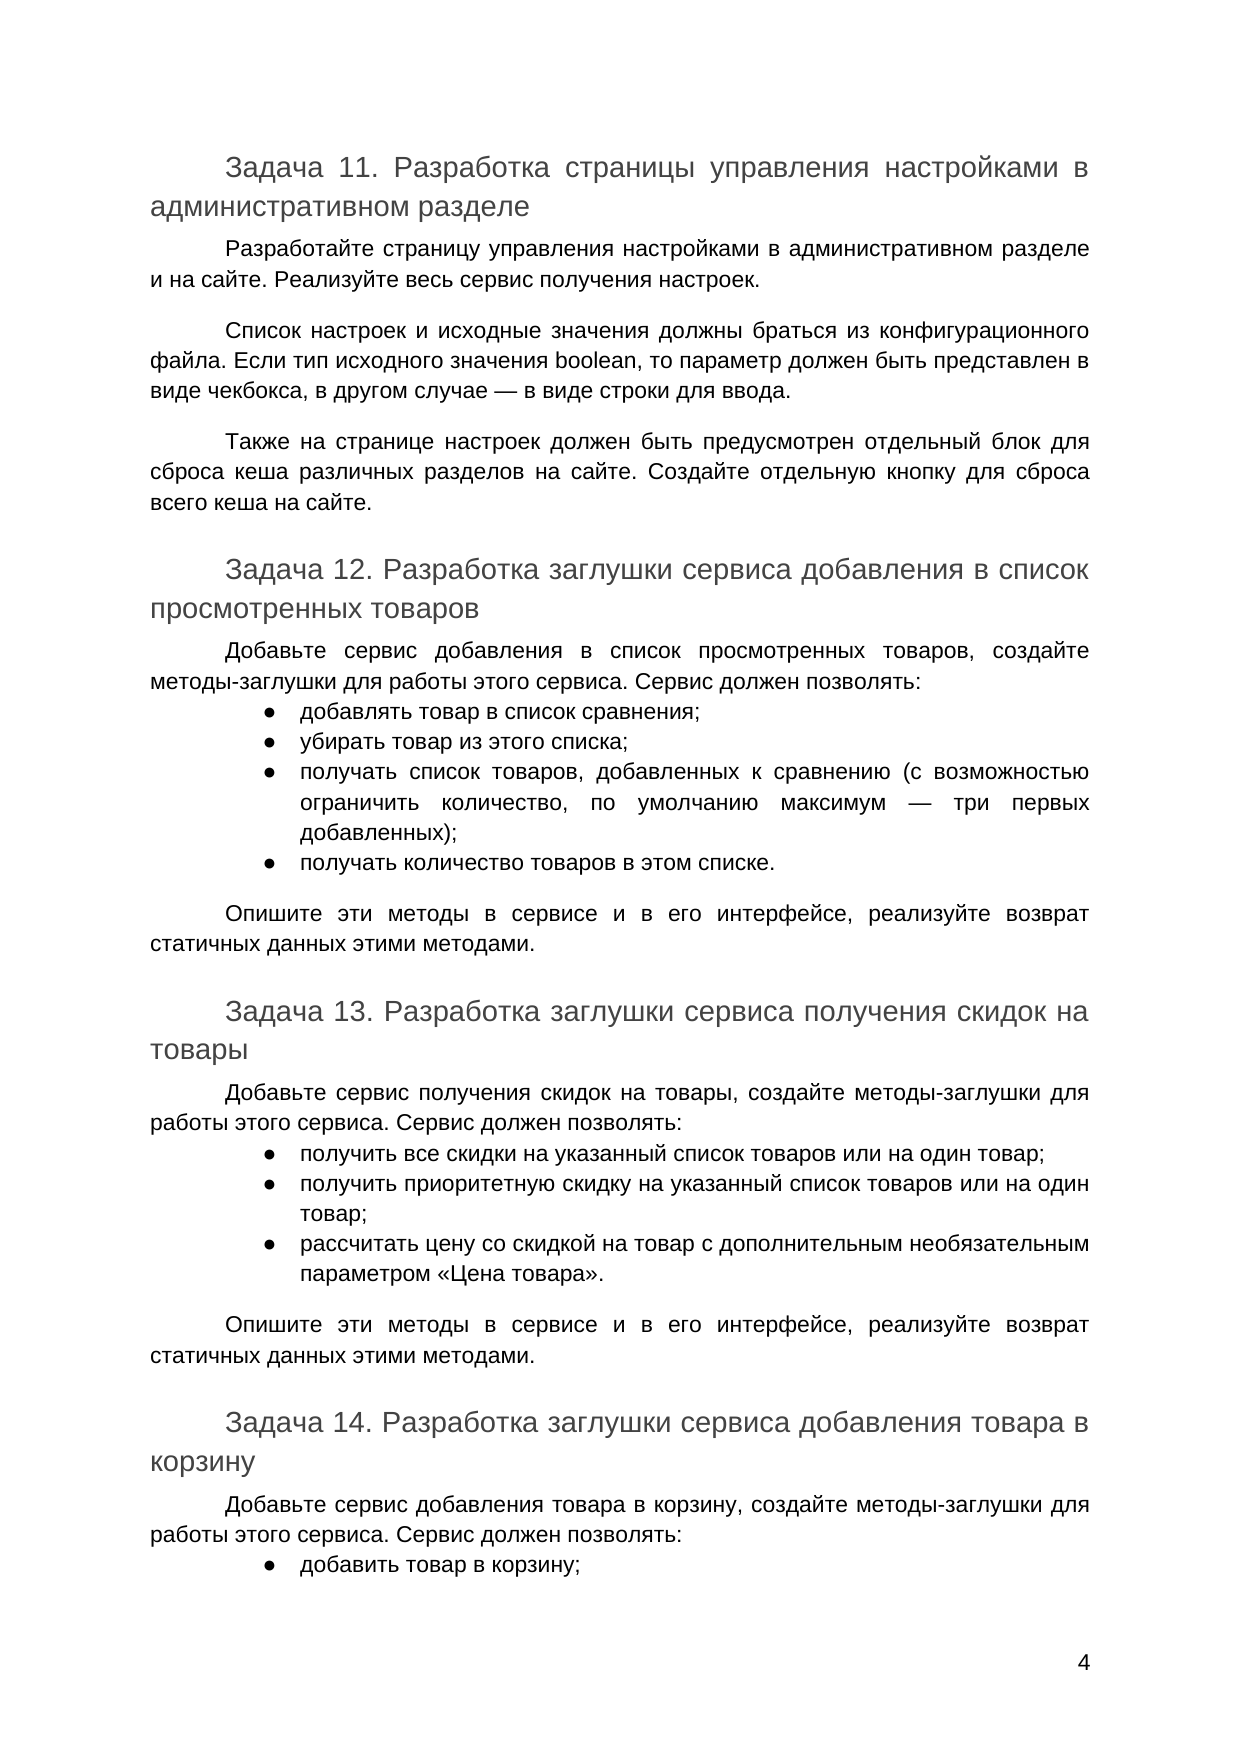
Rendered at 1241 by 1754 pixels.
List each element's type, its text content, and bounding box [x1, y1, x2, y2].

text Опишите эти методы в сервисе и в его интерфейсе, реализуйте возврат статичных данных этими методами. [150, 1311, 1090, 1368]
text Добавьте сервис добавления товара в корзину, создайте методы-заглушки для работы этого сервиса. Сервис должен позволять: [150, 1491, 1090, 1547]
list получить все скидки на указанный список товаров или на один товар; [262, 1139, 1090, 1166]
text Список настроек и исходные значения должны браться из конфигурационного файла. Если тип исходного значения boolean, то параметр должен быть представлен в виде чекбокса, в другом случае ― в виде строки для ввода. [150, 317, 1090, 403]
list добавить товар в корзину; [262, 1551, 1090, 1577]
text Разработайте страницу управления настройками в административном разделе и на сайте. Реализуйте весь сервис получения настроек. [150, 235, 1090, 292]
subtitle Задача 13. Разработка заглушки сервиса получения скидок на товары [150, 994, 1090, 1066]
text Добавьте сервис получения скидок на товары, создайте методы-заглушки для работы этого сервиса. Сервис должен позволять: [150, 1079, 1090, 1136]
list получать список товаров, добавленных к сравнению (с возможностью ограничить количество, по умолчанию максимум ― три первых добавленных); [262, 758, 1090, 845]
subtitle Задача 11. Разработка страницы управления настройками в административном разделе [150, 150, 1090, 222]
text Добавьте сервис добавления в список просмотренных товаров, создайте методы-заглушки для работы этого сервиса. Сервис должен позволять: [150, 637, 1090, 694]
subtitle Задача 14. Разработка заглушки сервиса добавления товара в корзину [150, 1405, 1090, 1477]
list убирать товар из этого списка; [262, 728, 1090, 754]
list добавлять товар в список сравнения; [262, 698, 1090, 724]
text Также на странице настроек должен быть предусмотрен отдельный блок для сброса кеша различных разделов на сайте. Создайте отдельную кнопку для сброса всего кеша на сайте. [150, 428, 1090, 515]
subtitle Задача 12. Разработка заглушки сервиса добавления в список просмотренных товаров [150, 552, 1090, 624]
text Опишите эти методы в сервисе и в его интерфейсе, реализуйте возврат статичных данных этими методами. [150, 900, 1090, 957]
list рассчитать цену со скидкой на товар с дополнительным необязательным параметром «Цена товара». [262, 1230, 1090, 1287]
list получать количество товаров в этом списке. [262, 849, 1090, 875]
list получить приоритетную скидку на указанный список товаров или на один товар; [262, 1170, 1090, 1226]
